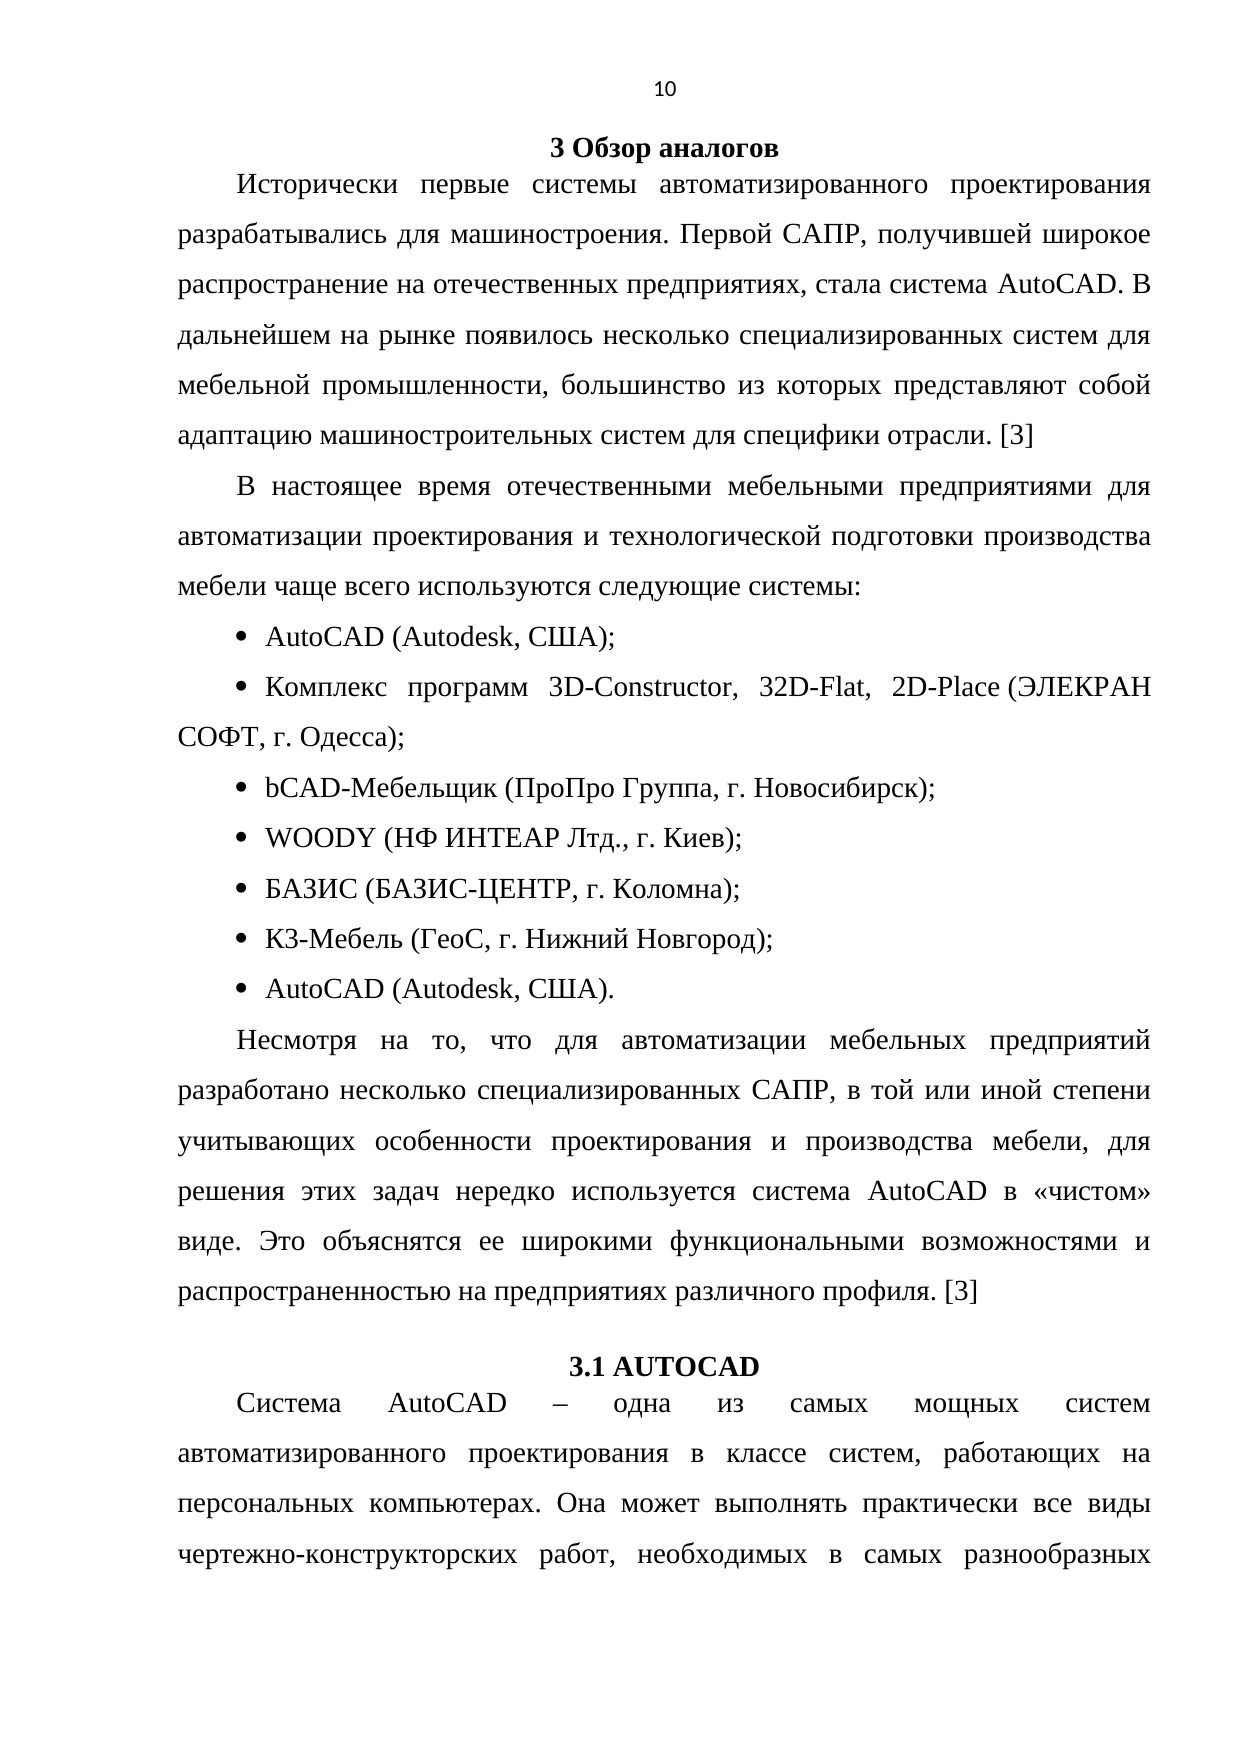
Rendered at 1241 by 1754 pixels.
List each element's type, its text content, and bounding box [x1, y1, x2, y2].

list bCAD-Мебельщик (ПроПро Группа, г. Новосибирск); [177, 770, 1152, 803]
text В настоящее время отечественными мебельными предприятиями для автоматизации проектирования и технологической подготовки производства мебели чаще всего используются следующие системы: [177, 468, 1152, 602]
list AutoCAD (Autodesk, США); [177, 619, 1152, 652]
text Исторически первые системы автоматизированного проектирования разрабатывались для машиностроения. Первой САПР, получившей широкое распространение на отечественных предприятиях, стала система AutoCAD. В дальнейшем на рынке появилось несколько специализированных систем для мебельной промышленности, большинство из которых представляют собой адаптацию машиностроительных систем для специфики отрасли. [3] [177, 166, 1152, 451]
list К3-Мебель (ГеоС, г. Нижний Новгород); [177, 921, 1152, 955]
list AutoCAD (Autodesk, США). [177, 972, 1152, 1005]
text Несмотря на то, что для автоматизации мебельных предприятий разработано несколько специализированных САПР, в той или иной степени учитывающих особенности проектирования и производства мебели, для решения этих задач нередко используется система AutoCAD в «чистом» виде. Это объяснятся ее широкими функциональными возможностями и распространенностью на предприятиях различного профиля. [3] [177, 1022, 1152, 1307]
list Комплекс программ 3D-Constructor, 32D-Flat, 2D-Place (ЭЛЕКРАН СОФТ, г. Одесса); [177, 669, 1152, 753]
subtitle 3.1 AUTOCAD [177, 1349, 1152, 1382]
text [177, 1385, 1152, 1569]
list БАЗИС (БАЗИС-ЦЕНТР, г. Коломна); [177, 871, 1152, 904]
list WOODY (НФ ИНТЕАР Лтд., г. Киев); [177, 820, 1152, 854]
subtitle 3 Обзор аналогов [177, 130, 1152, 163]
